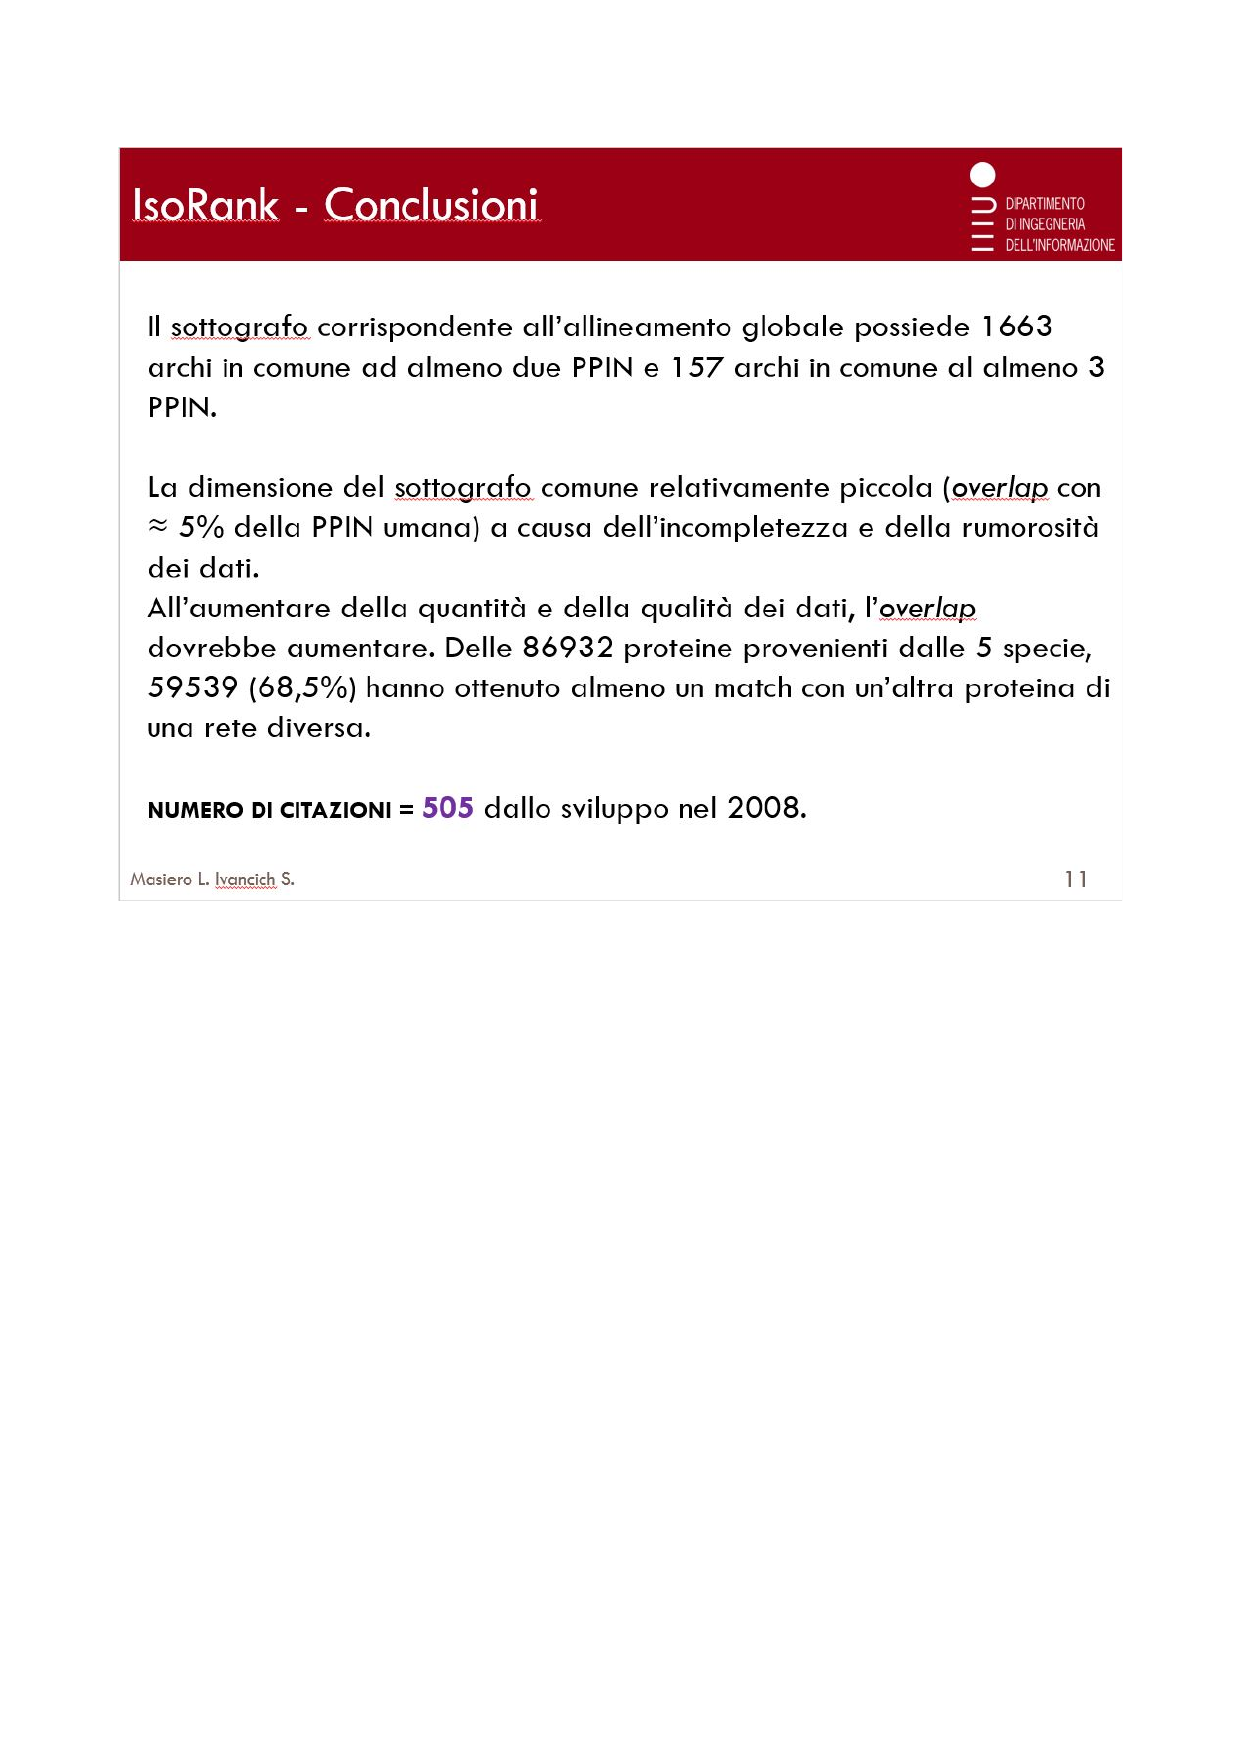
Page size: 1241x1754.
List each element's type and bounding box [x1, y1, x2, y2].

picture [118, 147, 1123, 901]
